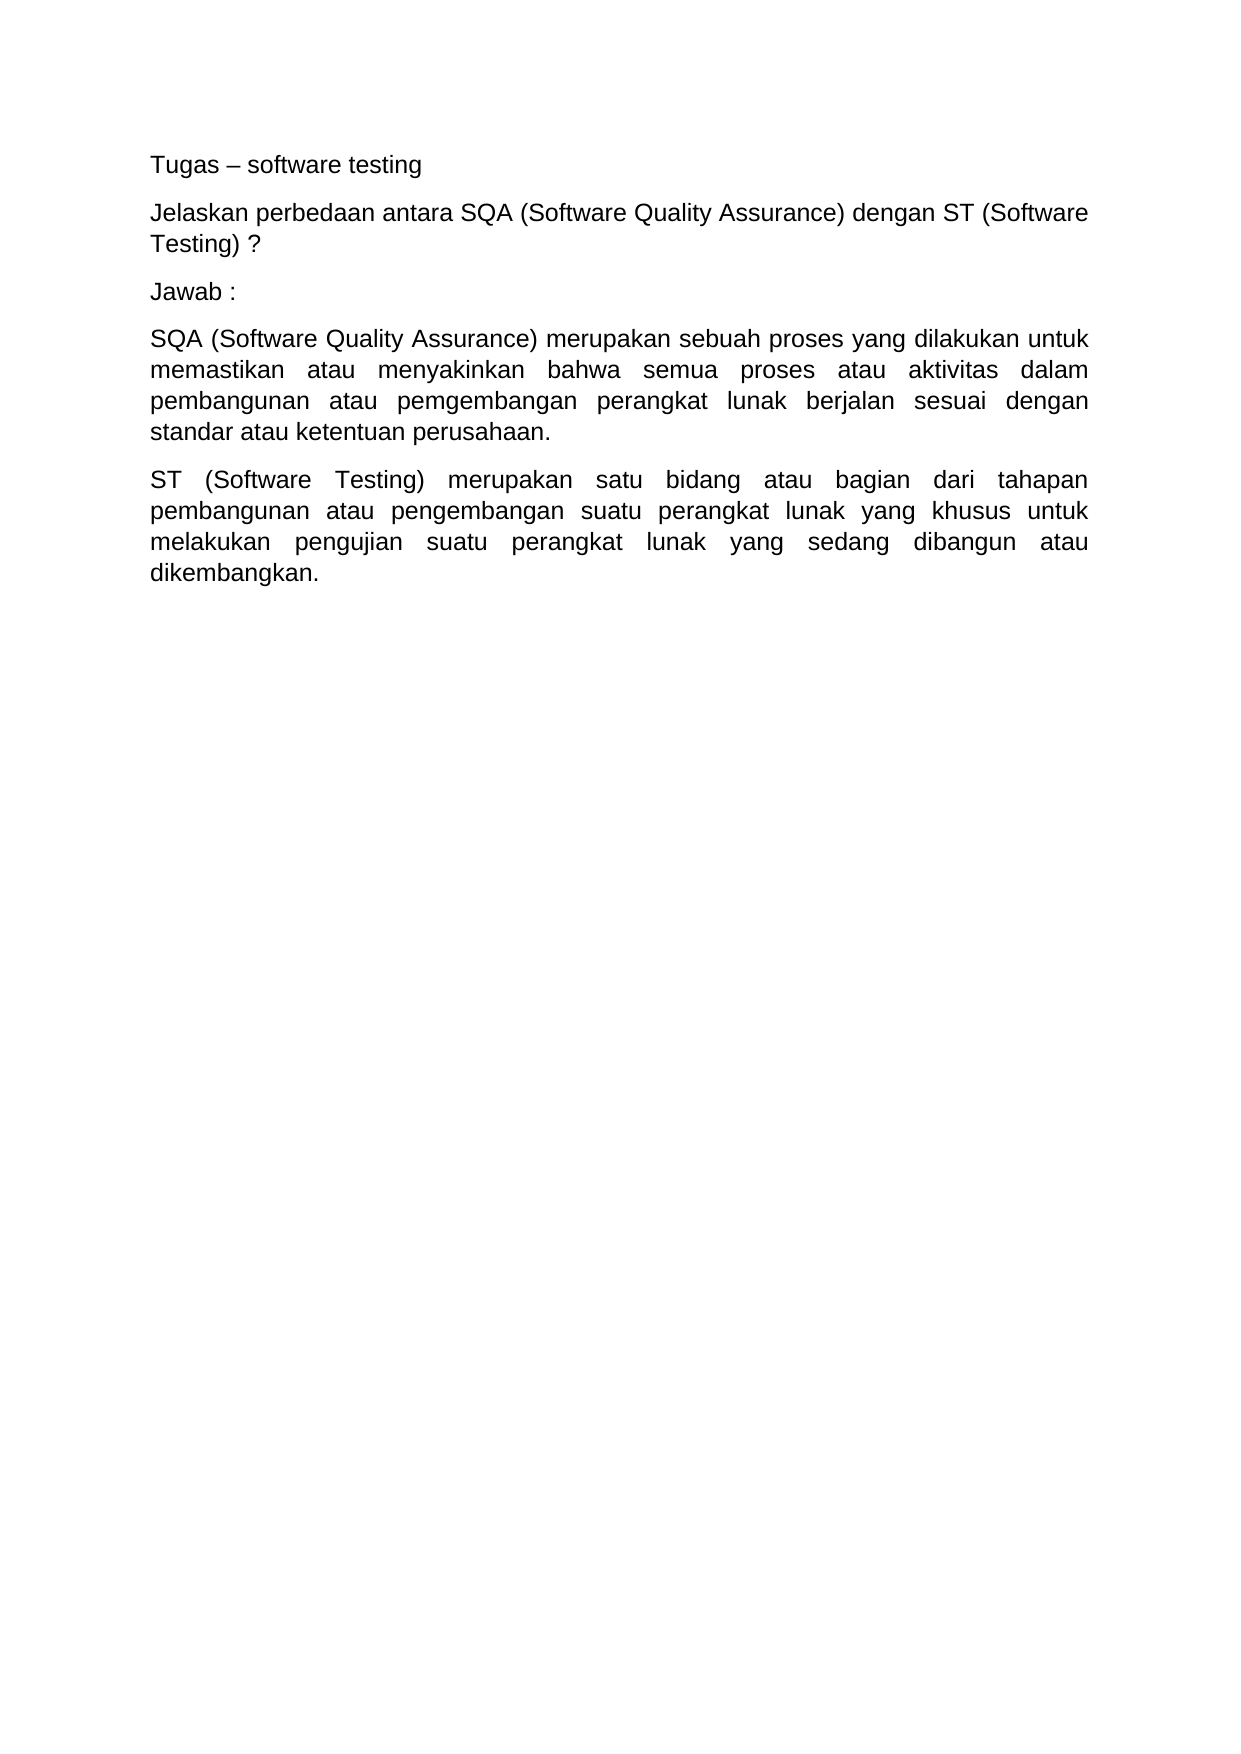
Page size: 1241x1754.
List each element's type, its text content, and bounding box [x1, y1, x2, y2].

text Jelaskan perbedaan antara SQA (Software Quality Assurance) dengan ST (Software Testing) ? [150, 198, 1090, 257]
text ST (Software Testing) merupakan satu bidang atau bagian dari tahapan pembangunan atau pengembangan suatu perangkat lunak yang khusus untuk melakukan pengujian suatu perangkat lunak yang sedang dibangun atau dikembangkan. [150, 465, 1090, 587]
text Tugas – software testing [150, 150, 1090, 179]
text Jawab : [150, 276, 1090, 305]
text SQA (Software Quality Assurance) merupakan sebuah proses yang dilakukan untuk memastikan atau menyakinkan bahwa semua proses atau aktivitas dalam pembangunan atau pemgembangan perangkat lunak berjalan sesuai dengan standar atau ketentuan perusahaan. [150, 324, 1090, 446]
